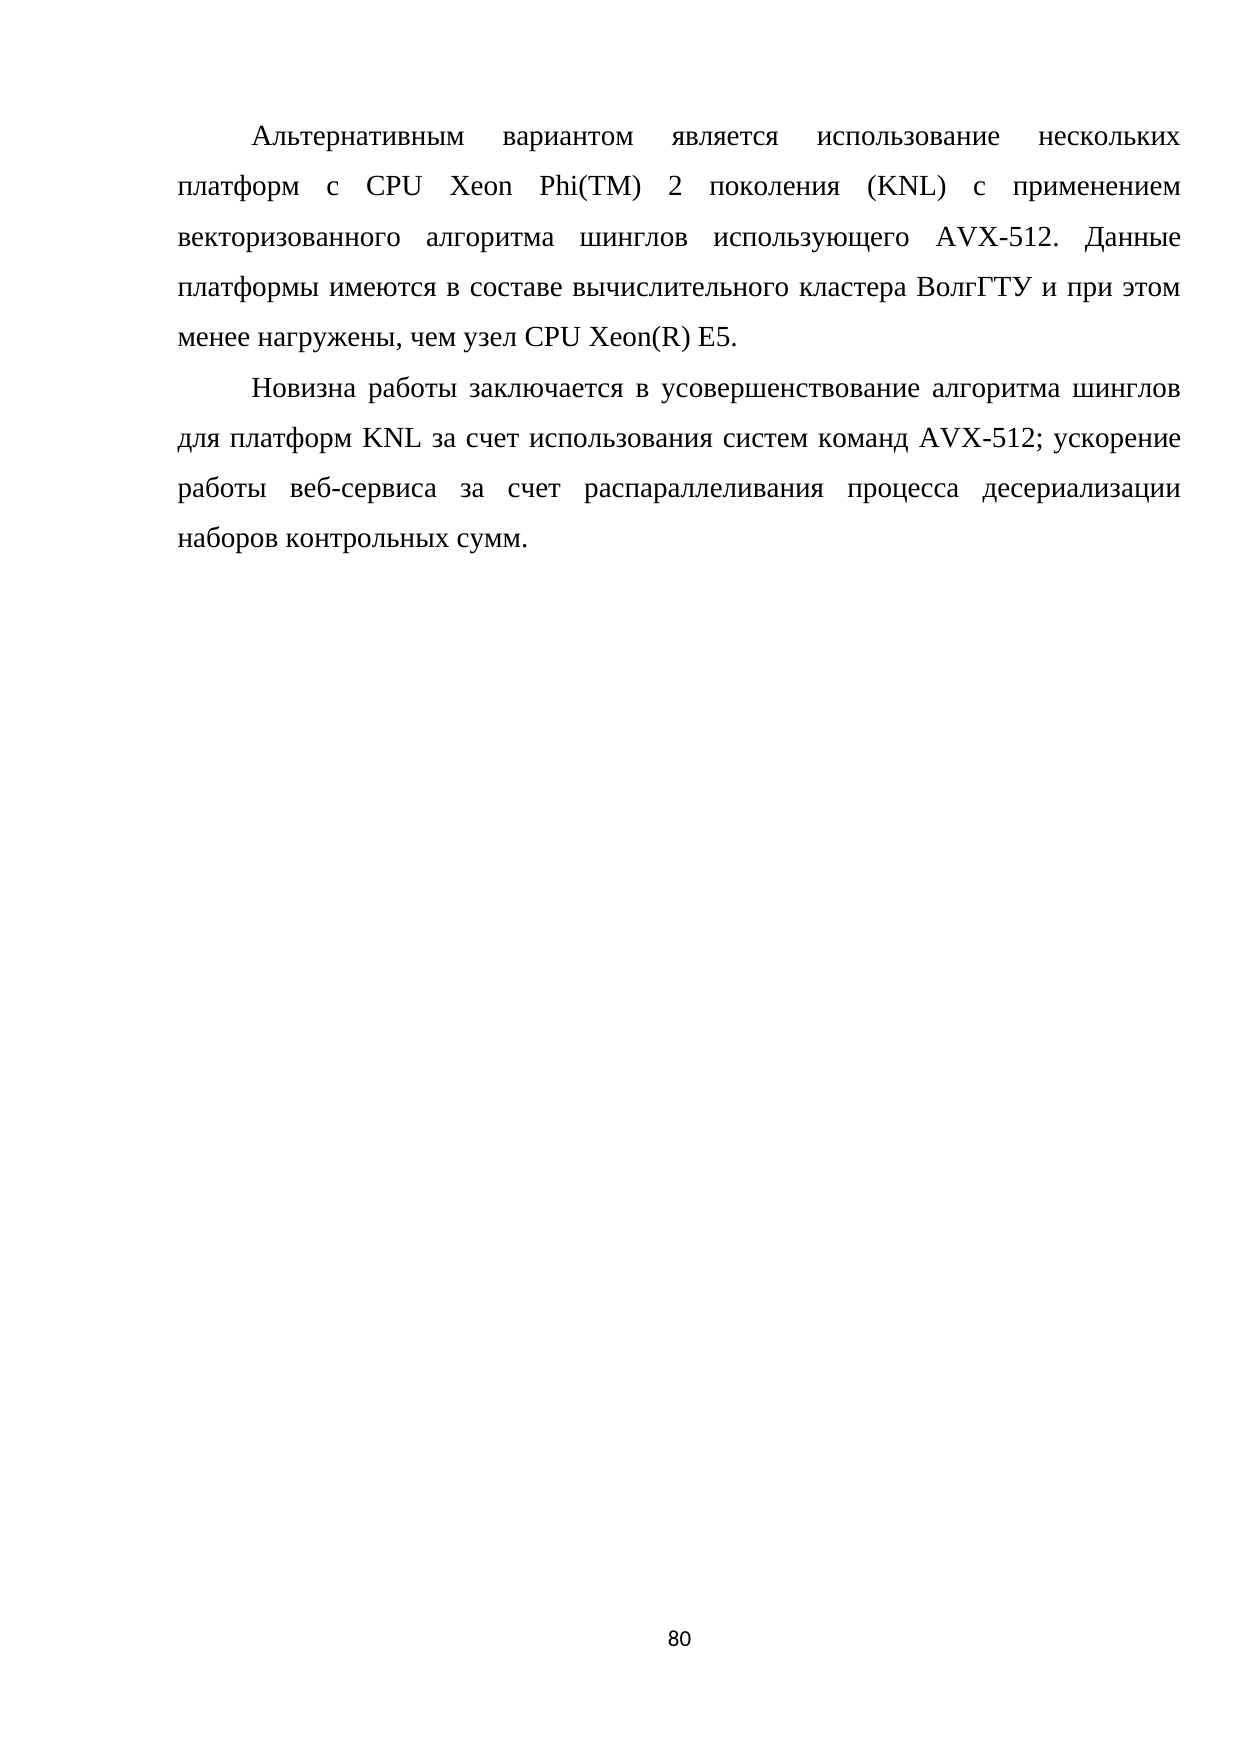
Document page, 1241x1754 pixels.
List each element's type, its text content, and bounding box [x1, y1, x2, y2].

text Новизна работы заключается в усовершенствование алгоритма шинглов для платформ KNL за счет использования систем команд AVX-512; ускорение работы веб-сервиса за счет распараллеливания процесса десериализации наборов контрольных сумм. [177, 370, 1181, 554]
text Альтернативным вариантом является использование нескольких платформ с CPU Xeon Phi(TM) 2 поколения (KNL) с применением векторизованного алгоритма шинглов использующего AVX-512. Данные платформы имеются в составе вычислительного кластера ВолгГТУ и при этом менее нагружены, чем узел CPU Xeon(R) E5. [177, 118, 1181, 353]
